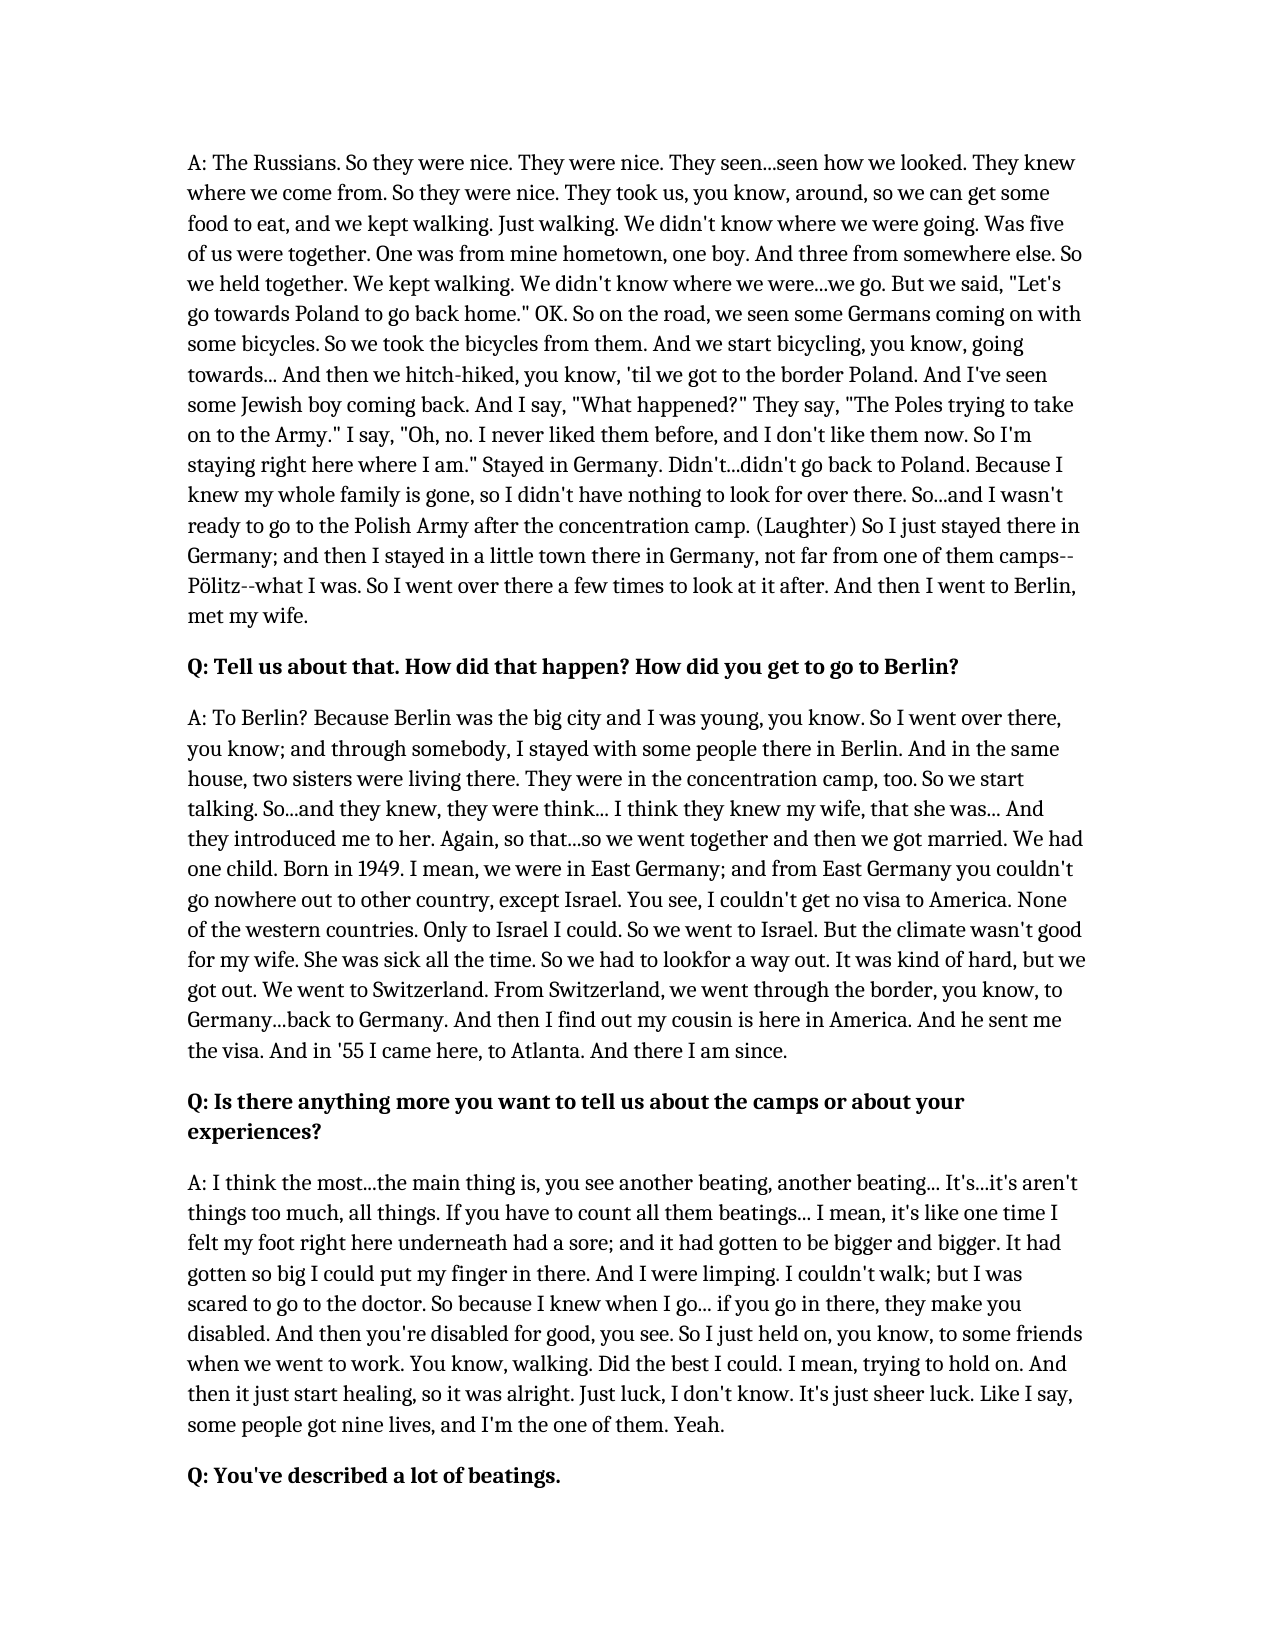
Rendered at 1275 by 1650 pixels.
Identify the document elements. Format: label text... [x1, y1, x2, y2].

text A: To Berlin? Because Berlin was the big city and I was young, you know. So I went over there, you know; and through somebody, I stayed with some people there in Berlin. And in the same house, two sisters were living there. They were in the concentration camp, too. So we start talking. So...and they knew, they were think... I think they knew my wife, that she was... And they introduced me to her. Again, so that...so we went together and then we got married. We had one child. Born in 1949. I mean, we were in East Germany; and from East Germany you couldn't go nowhere out to other country, except Israel. You see, I couldn't get no visa to America. None of the western countries. Only to Israel I could. So we went to Israel. But the climate wasn't good for my wife. She was sick all the time. So we had to lookfor a way out. It was kind of hard, but we got out. We went to Switzerland. From Switzerland, we went through the border, you know, to Germany...back to Germany. And then I find out my cousin is here in America. And he sent me the visa. And in '55 I came here, to Atlanta. And there I am since. [187, 705, 1087, 1064]
text Q: Tell us about that. How did that happen? How did you get to go to Berlin? [187, 654, 1087, 681]
text A: I think the most...the main thing is, you see another beating, another beating... It's...it's aren't things too much, all things. If you have to count all them beatings... I mean, it's like one time I felt my foot right here underneath had a sore; and it had gotten to be bigger and bigger. It had gotten so big I could put my finger in there. And I were limping. I couldn't walk; but I was scared to go to the doctor. So because I knew when I go... if you go in there, they make you disabled. And then you're disabled for good, you see. So I just held on, you know, to some friends when we went to work. You know, walking. Did the best I could. I mean, trying to hold on. And then it just start healing, so it was alright. Just luck, I don't know. It's just sheer luck. Like I say, some people got nine lives, and I'm the one of them. Yeah. [187, 1170, 1087, 1438]
text A: The Russians. So they were nice. They were nice. They seen...seen how we looked. They knew where we come from. So they were nice. They took us, you know, around, so we can get some food to eat, and we kept walking. Just walking. We didn't know where we were going. Was five of us were together. One was from mine hometown, one boy. And three from somewhere else. So we held together. We kept walking. We didn't know where we were...we go. But we said, "Let's go towards Poland to go back home." OK. So on the road, we seen some Germans coming on with some bicycles. So we took the bicycles from them. And we start bicycling, you know, going towards... And then we hitch-hiked, you know, 'til we got to the border Poland. And I've seen some Jewish boy coming back. And I say, "What happened?" They say, "The Poles trying to take on to the Army." I say, "Oh, no. I never liked them before, and I don't like them now. So I'm staying right here where I am." Stayed in Germany. Didn't...didn't go back to Poland. Because I knew my whole family is gone, so I didn't have nothing to look for over there. So...and I wasn't ready to go to the Polish Army after the concentration camp. (Laughter) So I just stayed there in Germany; and then I stayed in a little town there in Germany, not far from one of them camps--Pölitz--what I was. So I went over there a few times to look at it after. And then I went to Berlin, met my wife. [187, 150, 1087, 629]
text Q: You've described a lot of beatings. [187, 1462, 1087, 1489]
text Q: Is there anything more you want to tell us about the camps or about your experiences? [187, 1088, 1087, 1145]
